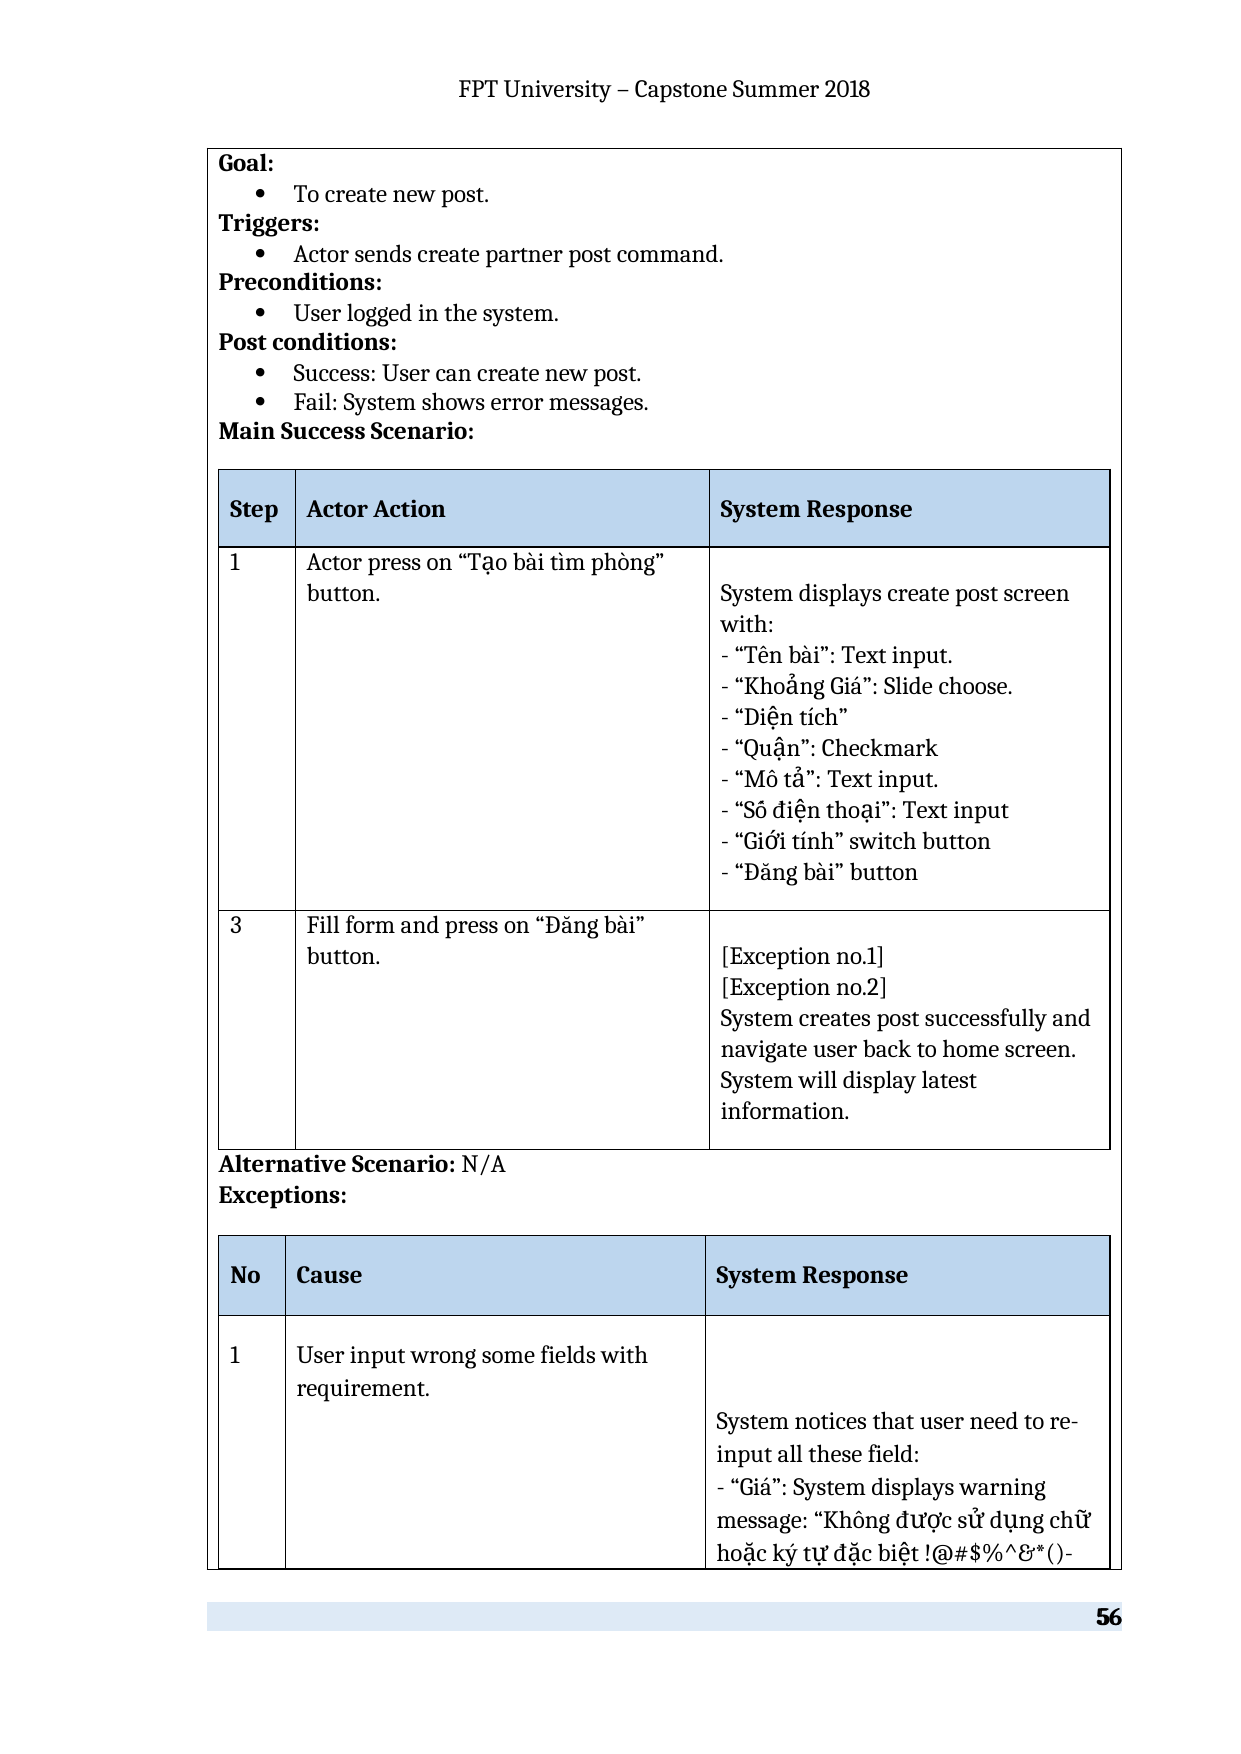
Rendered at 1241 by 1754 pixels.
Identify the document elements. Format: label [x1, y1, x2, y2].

table_cell [208, 149, 1121, 1569]
